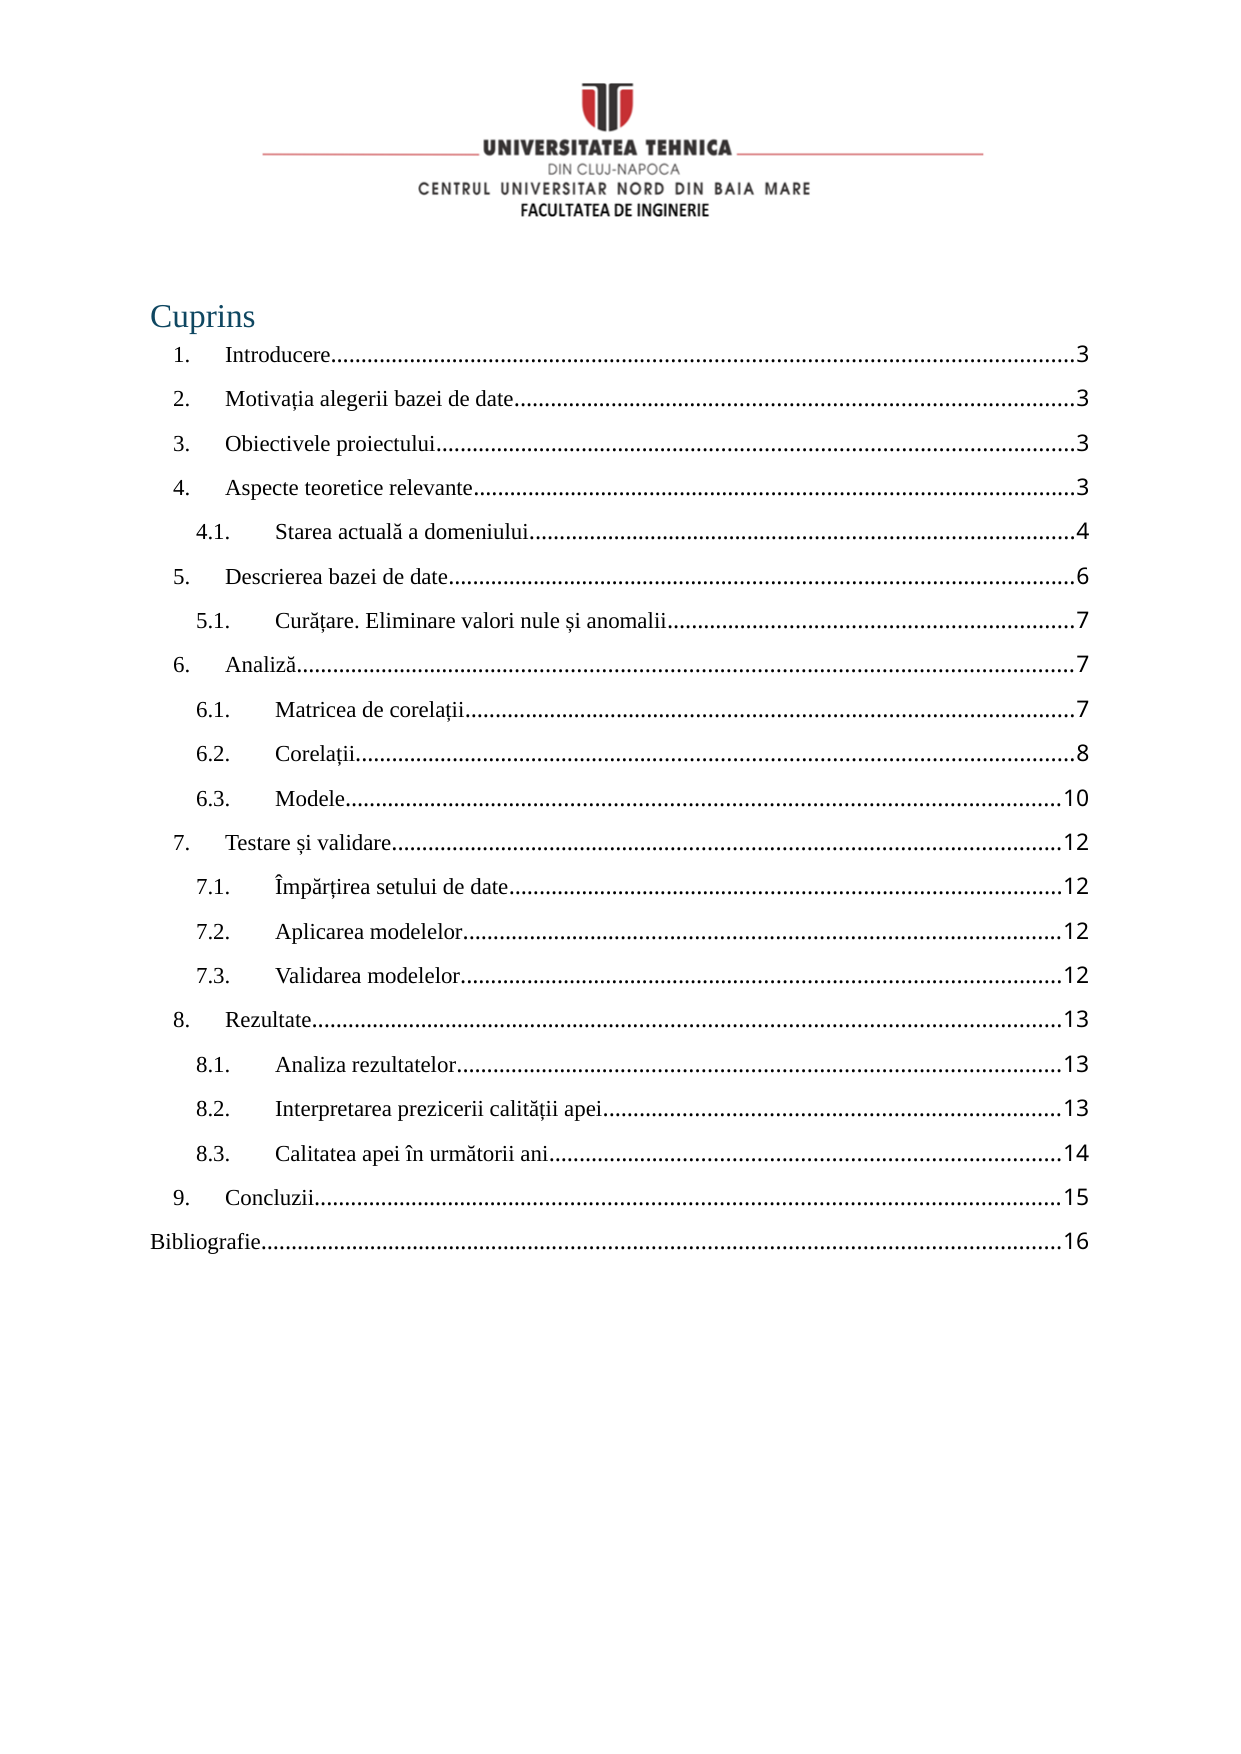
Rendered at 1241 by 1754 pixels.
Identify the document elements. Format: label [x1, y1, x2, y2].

picture [249, 73, 992, 220]
